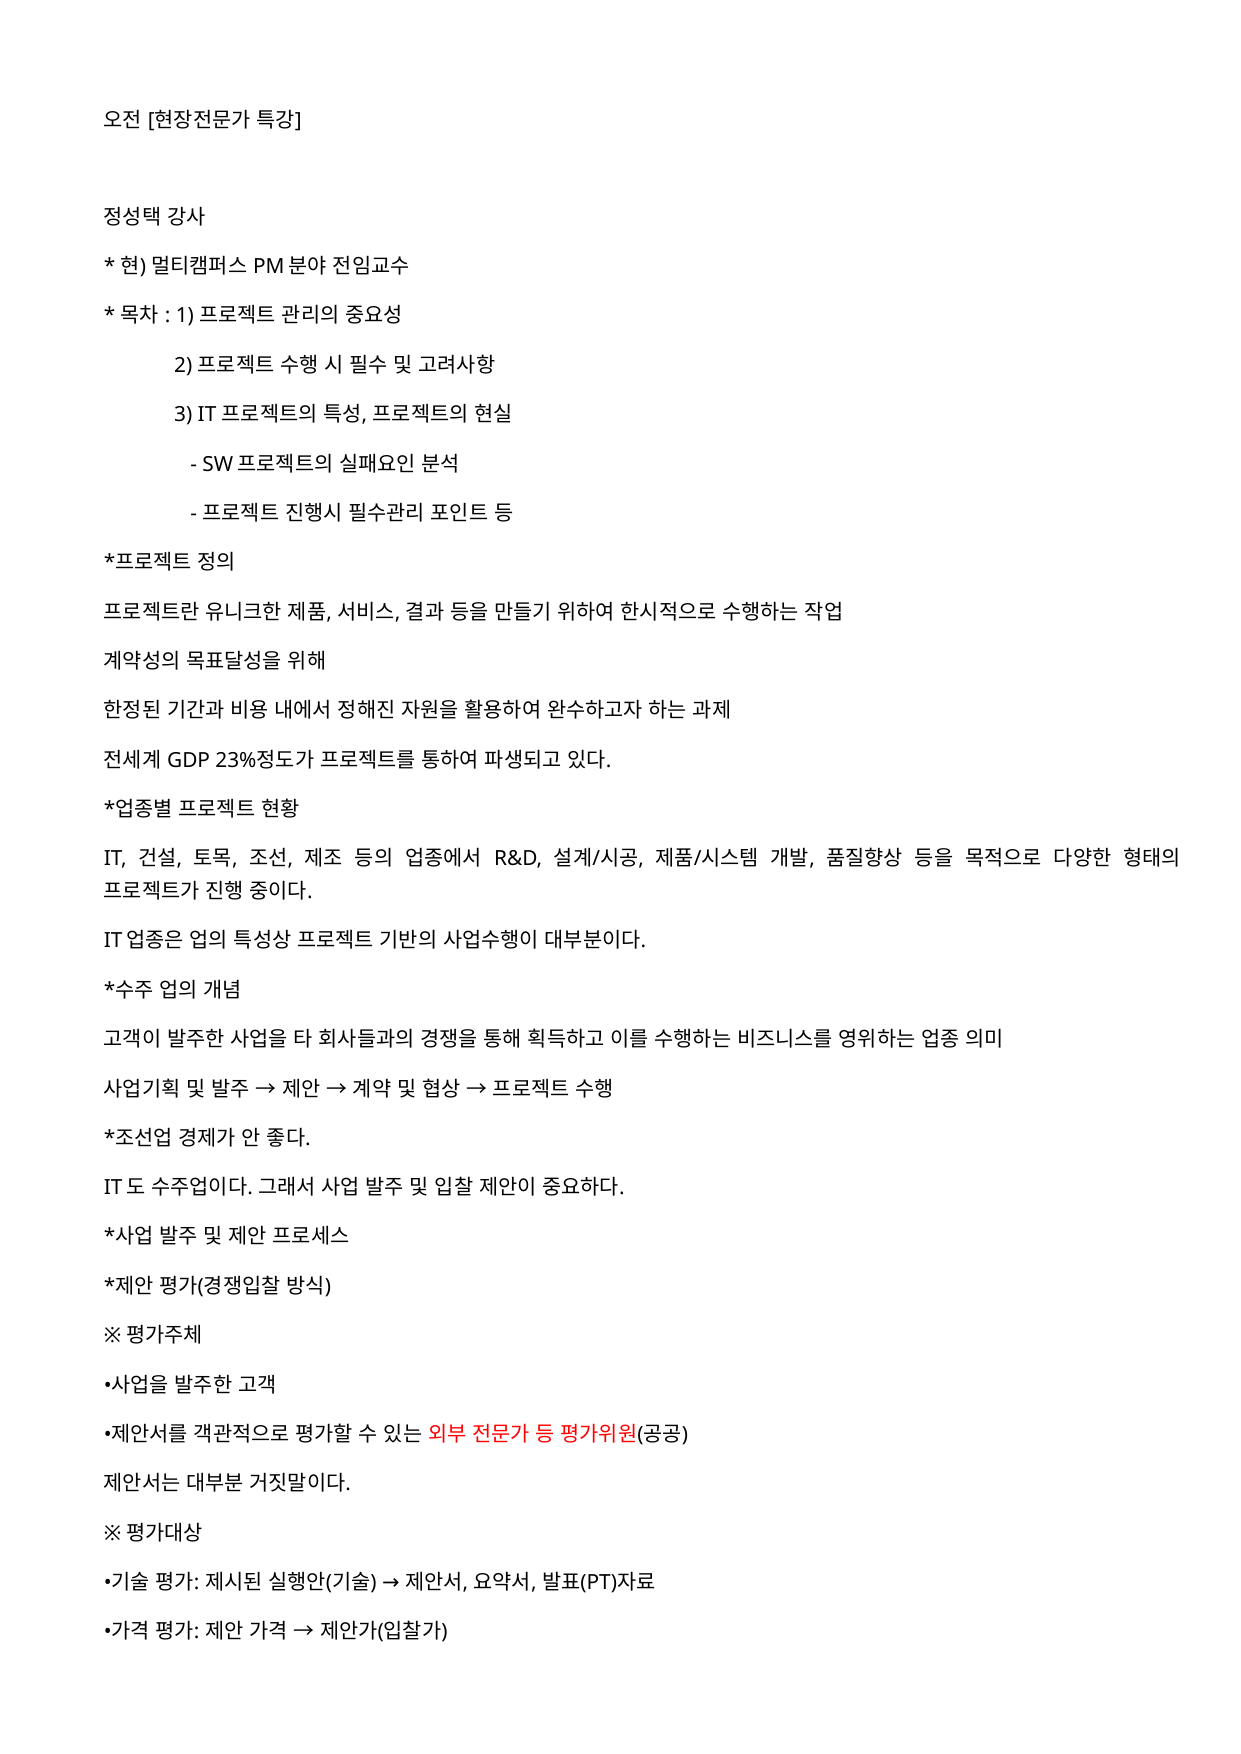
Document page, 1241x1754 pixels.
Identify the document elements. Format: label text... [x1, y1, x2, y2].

text *업종별 프로젝트 현황 [103, 792, 1181, 823]
text 계약성의 목표달성을 위해 [103, 644, 1181, 674]
text •가격 평가: 제안 가격 → 제안가(입찰가) [103, 1615, 1181, 1645]
text *수주 업의 개념 [103, 973, 1181, 1003]
text •기술 평가: 제시된 실행안(기술) → 제안서, 요약서, 발표(PT)자료 [103, 1565, 1181, 1596]
text * 현) 멀티캠퍼스 PM분야 전임교수 [103, 249, 1181, 280]
text 2) 프로젝트 수행 시 필수 및 고려사항 [103, 348, 1181, 378]
text IT업종은 업의 특성상 프로젝트 기반의 사업수행이 대부분이다. [103, 924, 1181, 954]
text 고객이 발주한 사업을 타 회사들과의 경쟁을 통해 획득하고 이를 수행하는 비즈니스를 영위하는 업종 의미 [103, 1022, 1181, 1053]
text 오전 [현장전문가 특강] [103, 103, 1181, 134]
text 한정된 기간과 비용 내에서 정해진 자원을 활용하여 완수하고자 하는 과제 [103, 694, 1181, 724]
text 제안서는 대부분 거짓말이다. [103, 1467, 1181, 1497]
text *조선업 경제가 안 좋다. [103, 1121, 1181, 1151]
text 전세계 GDP 23%정도가 프로젝트를 통하여 파생되고 있다. [103, 743, 1181, 773]
text *사업 발주 및 제안 프로세스 [103, 1220, 1181, 1250]
text 정성택 강사 [103, 200, 1181, 230]
text 3) IT 프로젝트의 특성, 프로젝트의 현실 [103, 397, 1181, 428]
text - SW프로젝트의 실패요인 분석 [103, 447, 1181, 477]
text 프로젝트란 유니크한 제품, 서비스, 결과 등을 만들기 위하여 한시적으로 수행하는 작업 [103, 595, 1181, 625]
text ※ 평가대상 [103, 1516, 1181, 1546]
text - 프로젝트 진행시 필수관리 포인트 등 [103, 496, 1181, 527]
text *제안 평가(경쟁입찰 방식) [103, 1269, 1181, 1299]
text IT, 건설, 토목, 조선, 제조 등의 업종에서 R&D, 설계/시공, 제품/시스템 개발, 품질향상 등을 목적으로 다양한 형태의 프로젝트가 진행 중이다. [103, 842, 1181, 905]
text 사업기획 및 발주 → 제안 → 계약 및 협상 → 프로젝트 수행 [103, 1072, 1181, 1102]
text *프로젝트 정의 [103, 546, 1181, 576]
text •제안서를 객관적으로 평가할 수 있는 외부 전문가 등 평가위원(공공) [103, 1417, 1181, 1448]
text IT도 수주업이다. 그래서 사업 발주 및 입찰 제안이 중요하다. [103, 1170, 1181, 1201]
text •사업을 발주한 고객 [103, 1368, 1181, 1398]
text ※ 평가주체 [103, 1318, 1181, 1349]
text * 목차 : 1) 프로젝트 관리의 중요성 [103, 299, 1181, 329]
